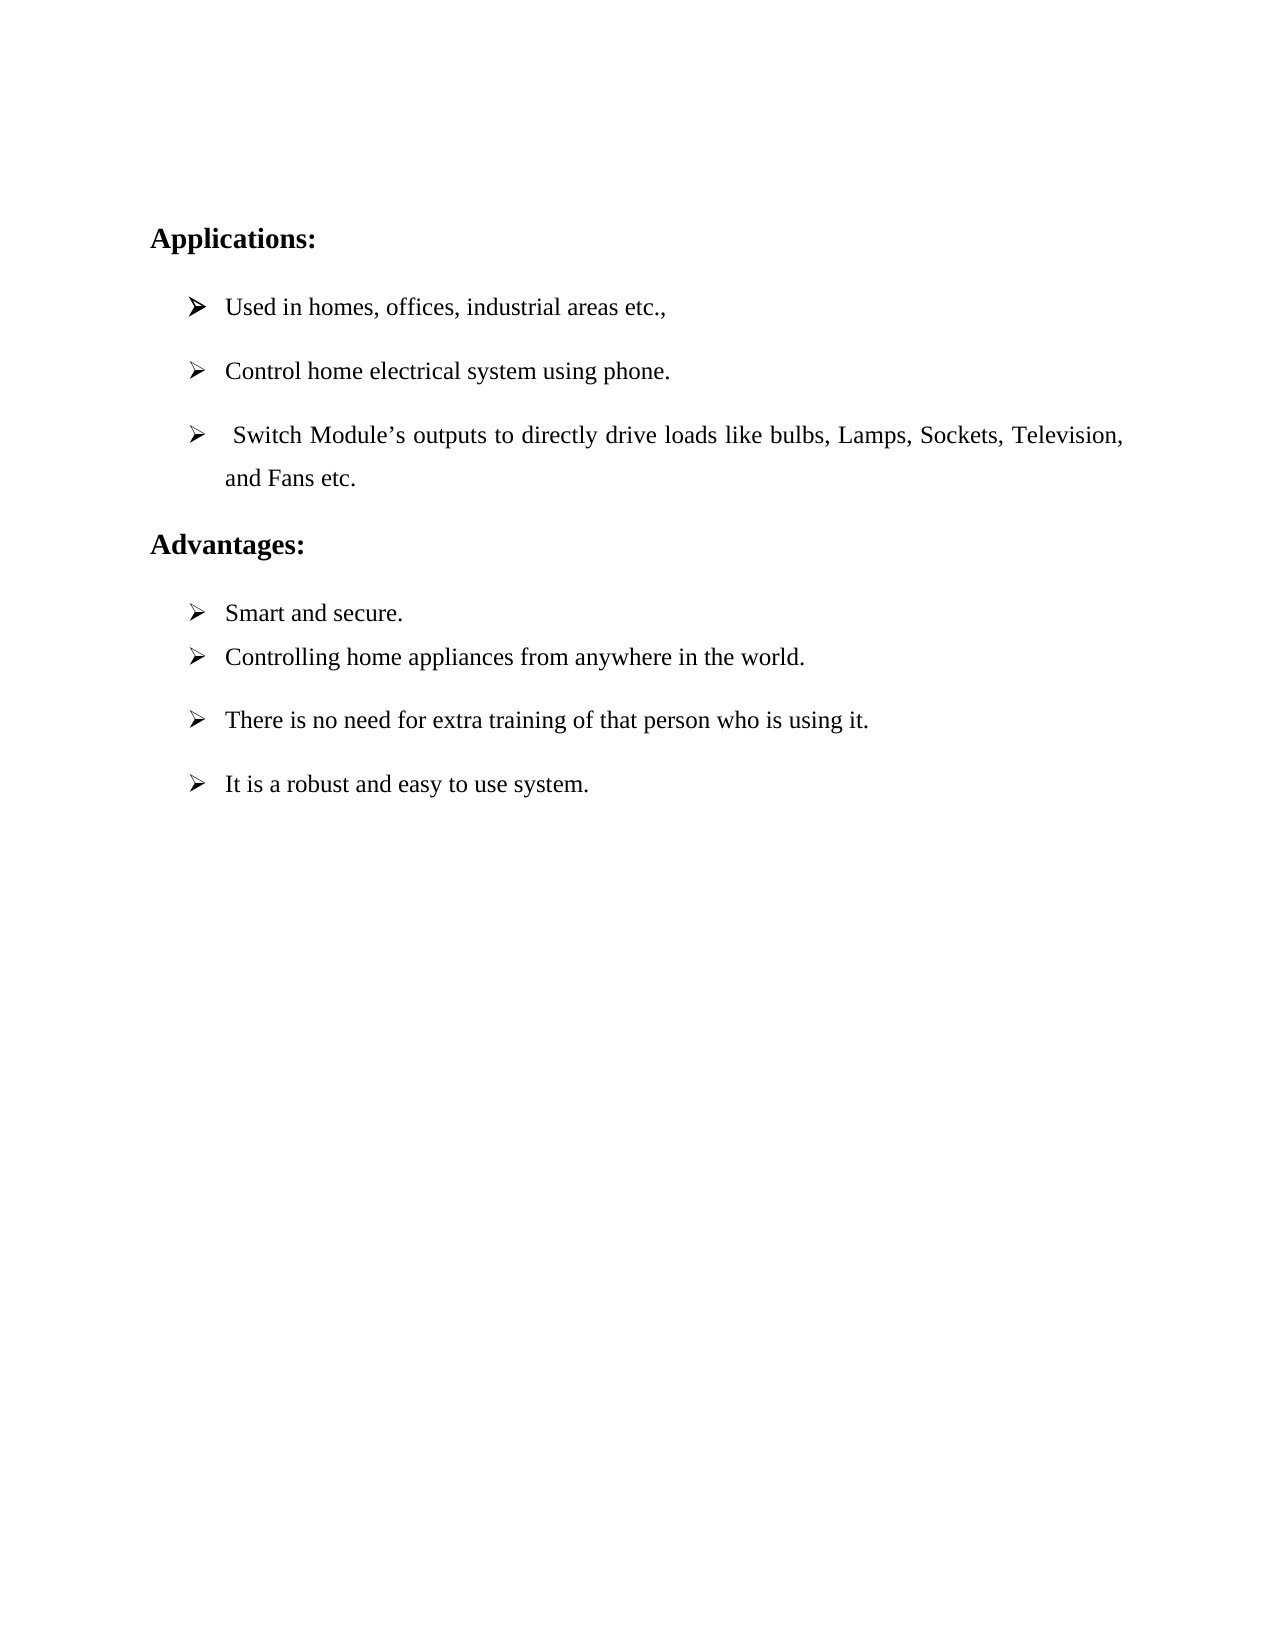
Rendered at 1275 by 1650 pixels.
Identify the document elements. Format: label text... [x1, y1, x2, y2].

text Advantages: [150, 527, 1125, 561]
list Used in homes, offices, industrial areas etc., [187, 292, 1125, 321]
list There is no need for extra training of that person who is using it. [187, 706, 1125, 734]
list Smart and secure. [187, 598, 1125, 627]
list It is a robust and easy to use system. [187, 769, 1125, 798]
list Control home electrical system using phone. [187, 356, 1125, 385]
list Switch Module’s outputs to directly drive loads like bulbs, Lamps, Sockets, Television, and Fans etc. [187, 420, 1125, 492]
list Controlling home appliances from anywhere in the world. [187, 642, 1125, 670]
text Applications: [150, 221, 1125, 255]
